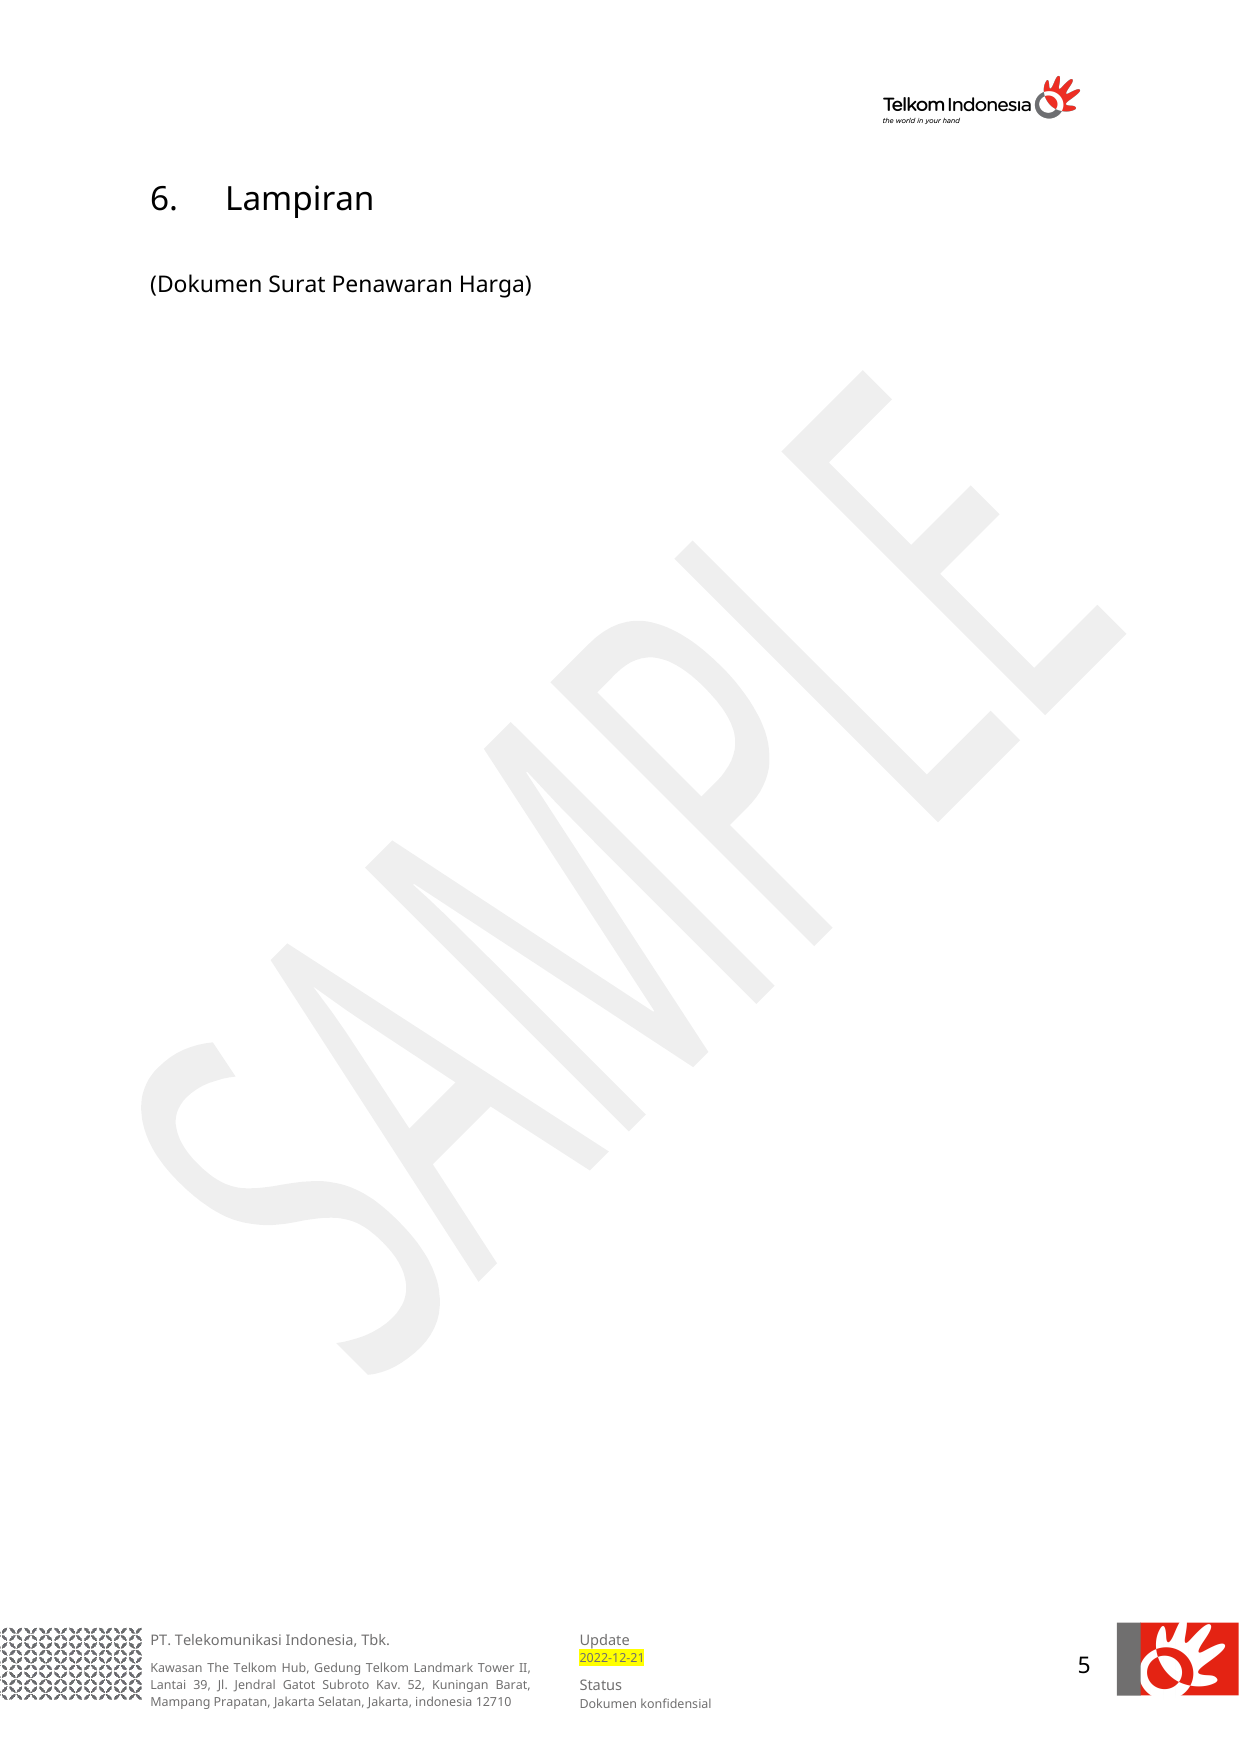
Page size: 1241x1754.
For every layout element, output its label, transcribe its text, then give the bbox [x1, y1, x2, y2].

picture [1126, 1610, 1238, 1709]
picture [0, 1627, 143, 1701]
picture [872, 68, 1091, 132]
text (Dokumen Surat Penawaran Harga) [150, 268, 1090, 299]
subtitle Lampiran [150, 175, 1090, 220]
